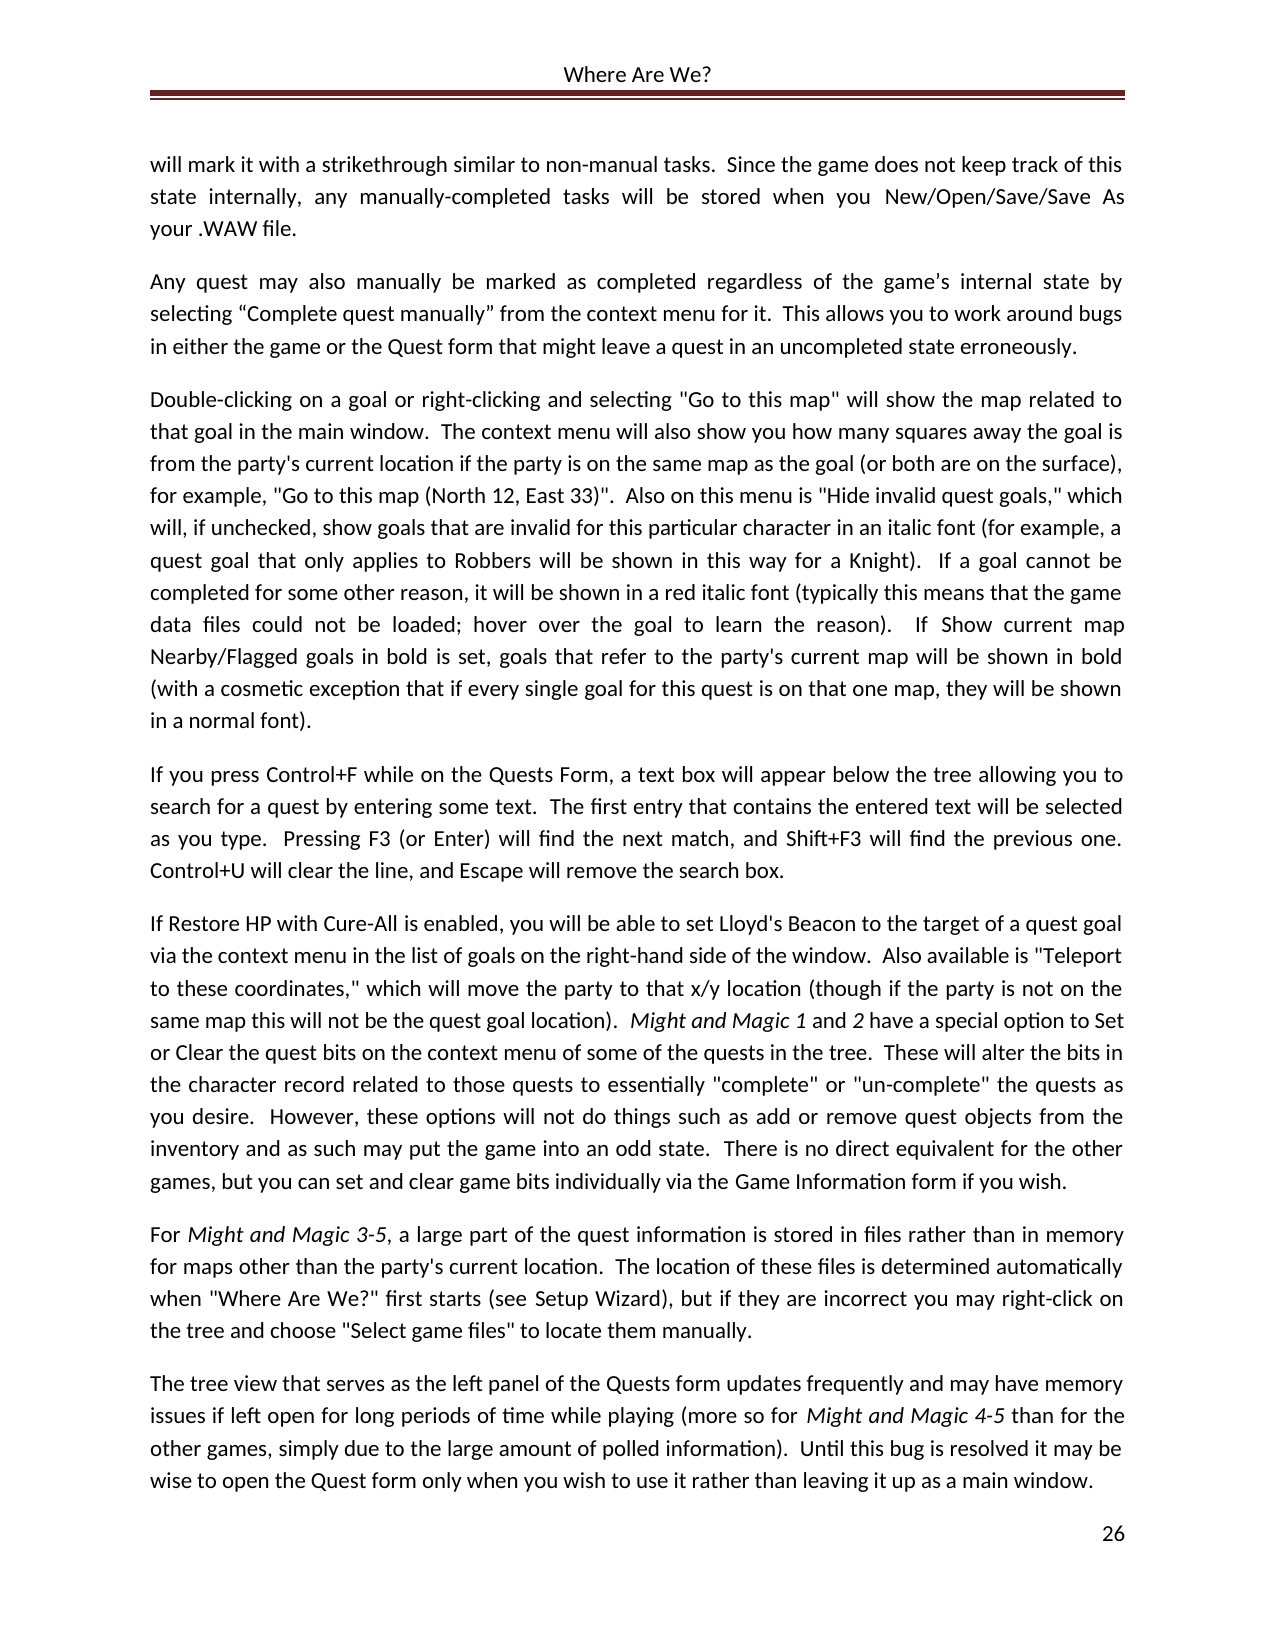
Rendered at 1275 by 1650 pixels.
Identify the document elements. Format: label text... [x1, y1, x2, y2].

text Any quest may also manually be marked as completed regardless of the game’s internal state by selecting “Complete quest manually” from the context menu for it. This allows you to work around bugs in either the game or the Quest form that might leave a quest in an uncompleted state erroneously. [150, 267, 1125, 360]
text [150, 150, 1125, 242]
text For Might and Magic 3-5, a large part of the quest information is stored in files rather than in memory for maps other than the party's current location. The location of these files is determined automatically when "Where Are We?" first starts (see Setup Wizard), but if they are incorrect you may right-click on the tree and choose "Select game files" to locate them manually. [150, 1220, 1125, 1344]
text The tree view that serves as the left panel of the Quests form updates frequently and may have memory issues if left open for long periods of time while playing (more so for Might and Magic 4-5 than for the other games, simply due to the large amount of polled information). Until this bug is resolved it may be wise to open the Quest form only when you wish to use it rather than leaving it up as a main window. [150, 1369, 1125, 1494]
text If you press Control+F while on the Quests Form, a text box will appear below the tree allowing you to search for a quest by entering some text. The first entry that contains the entered text will be selected as you type. Pressing F3 (or Enter) will find the next match, and Shift+F3 will find the previous one. Control+U will clear the line, and Escape will remove the search box. [150, 760, 1125, 884]
text Double-clicking on a goal or right-clicking and selecting "Go to this map" will show the map related to that goal in the main window. The context menu will also show you how many squares away the goal is from the party's current location if the party is on the same map as the goal (or both are on the surface), for example, "Go to this map (North 12, East 33)". Also on this menu is "Hide invalid quest goals," which will, if unchecked, show goals that are invalid for this particular character in an italic font (for example, a quest goal that only applies to Robbers will be shown in this way for a Knight). If a goal cannot be completed for some other reason, it will be shown in a red italic font (typically this means that the game data files could not be loaded; hover over the goal to learn the reason). If Show Nearby/Flagged goals in bold is set, goals that refer to the party's current map will be shown in bold (with a cosmetic exception that if every single goal for this quest is on that one map, they will be shown in a normal font). [150, 385, 1125, 735]
text If Cheating is enabled, you will be able to set Lloyd's Beacon to the target of a quest goal via the context menu in the list of goals on the right-hand side of the window. Also available is "Teleport to these coordinates," which will move the party to that x/y location (though if the party is not on the same map this will not be the quest goal location). Might and Magic 1 and 2 have a special option to Set or Clear the quest bits on the context menu of some of the quests in the tree. These will alter the bits in the character record related to those quests to essentially "complete" or "un-complete" the quests as you desire. However, these options will not do things such as add or remove quest objects from the inventory and as such may put the game into an odd state. There is no direct equivalent for the other games, but you can set and clear game bits individually via the Game Information form if you wish. [150, 909, 1125, 1195]
